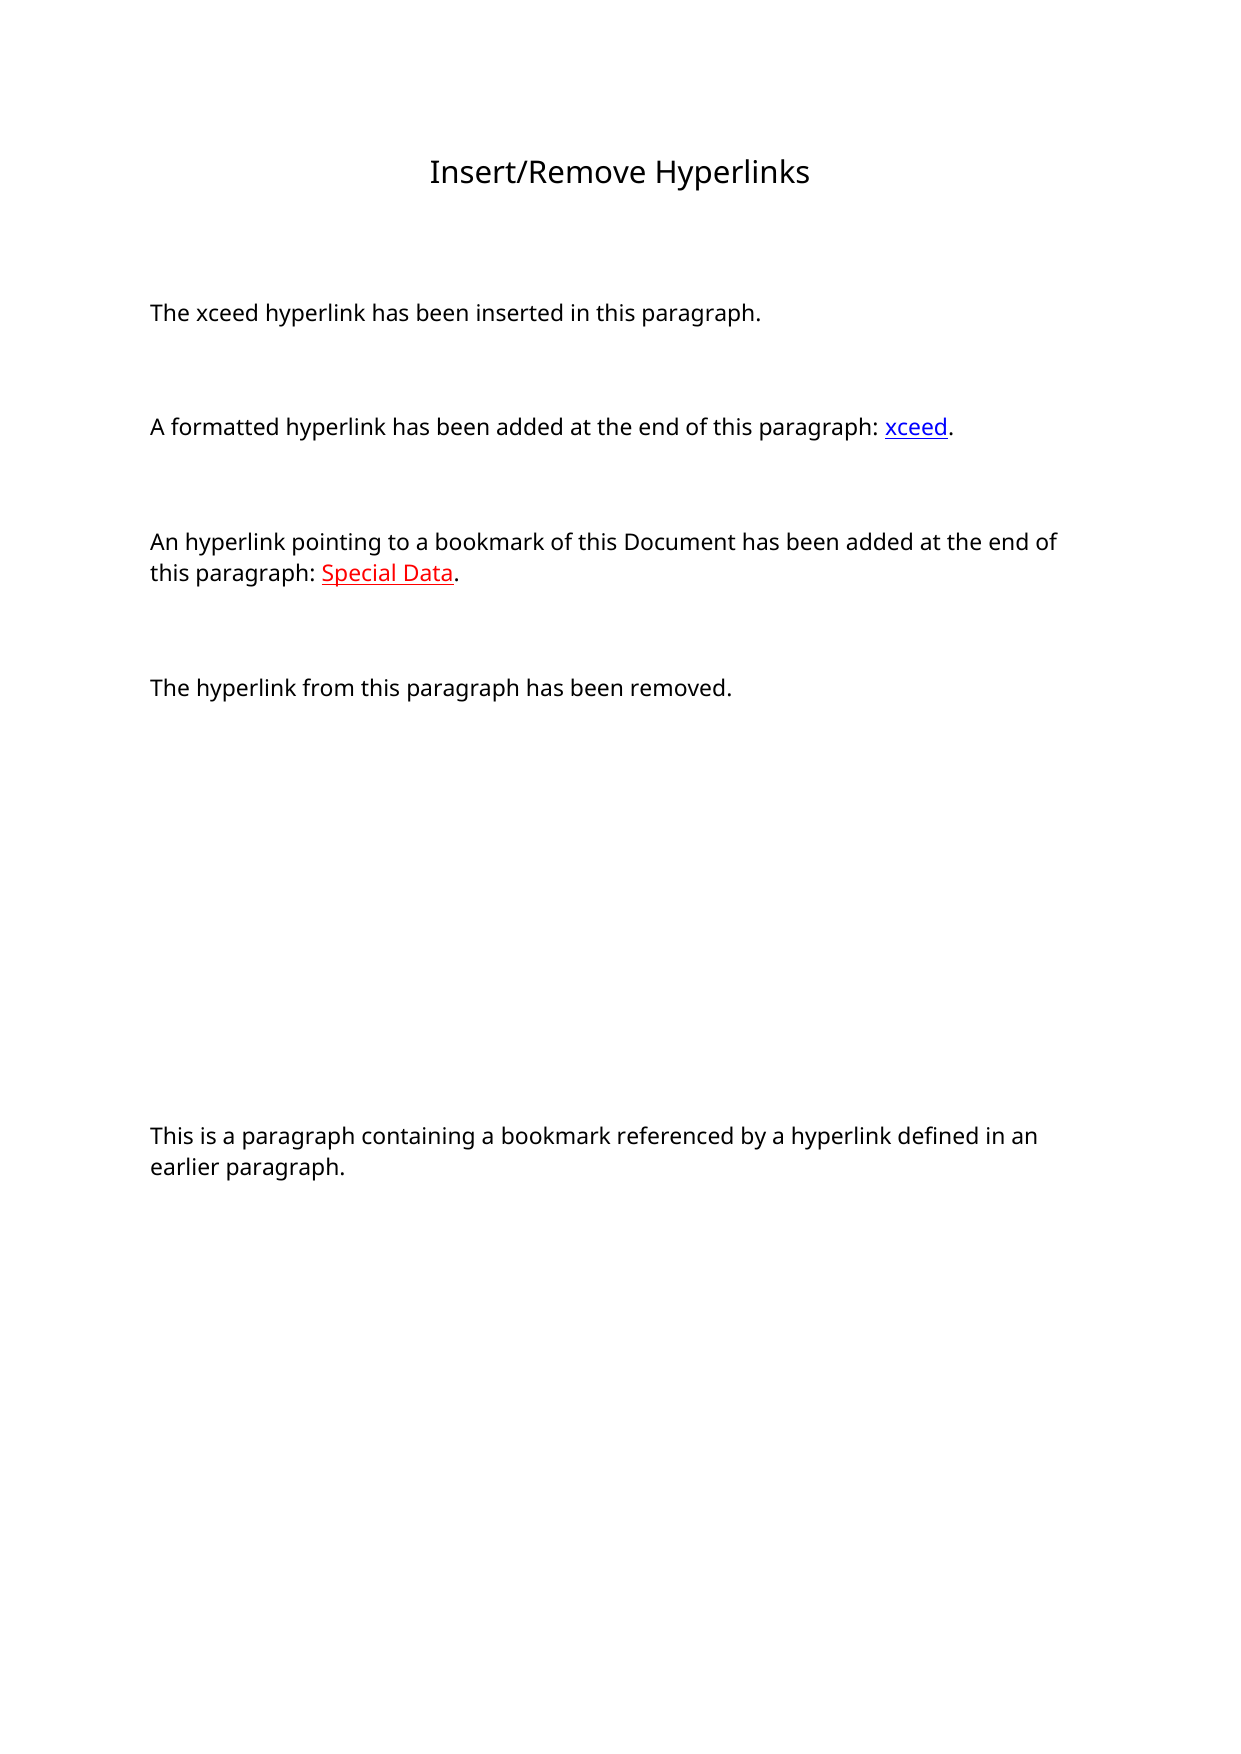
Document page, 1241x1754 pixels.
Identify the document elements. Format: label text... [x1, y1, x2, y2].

text An hyperlink pointing to a bookmark of this Document has been added at the end of this paragraph: Special Data. [150, 526, 1090, 588]
text The xceed hyperlink has been inserted in this paragraph. [150, 297, 1090, 328]
text Insert/Remove Hyperlinks [150, 150, 1090, 193]
text This is a paragraph containing a bookmark referenced by a hyperlink defined in an earlier paragraph. [150, 1120, 1090, 1182]
text The hyperlink from this paragraph has been removed. [150, 672, 1090, 703]
text A formatted hyperlink has been added at the end of this paragraph: xceed. [150, 411, 1090, 443]
